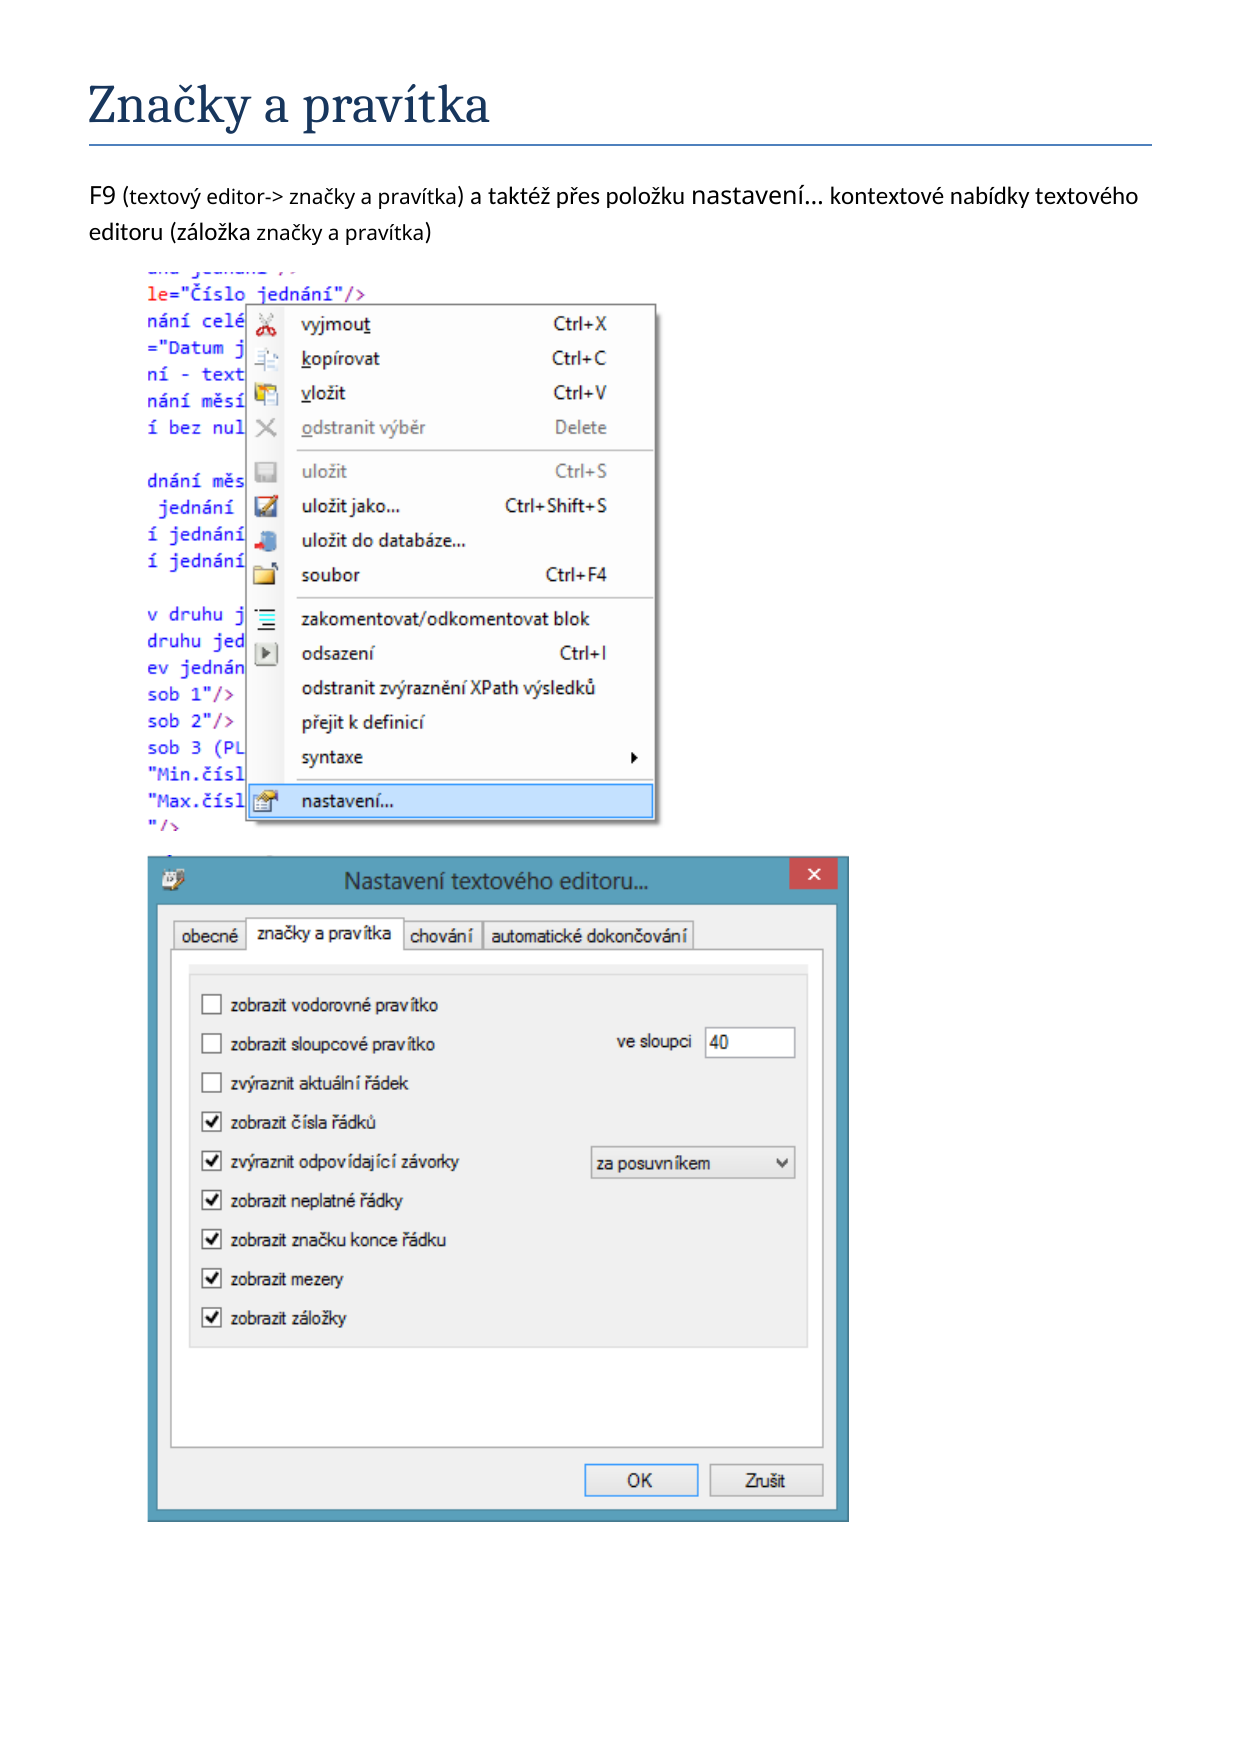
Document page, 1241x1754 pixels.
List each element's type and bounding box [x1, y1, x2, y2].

picture [147, 272, 666, 831]
picture [147, 855, 849, 1522]
text [89, 178, 1152, 247]
